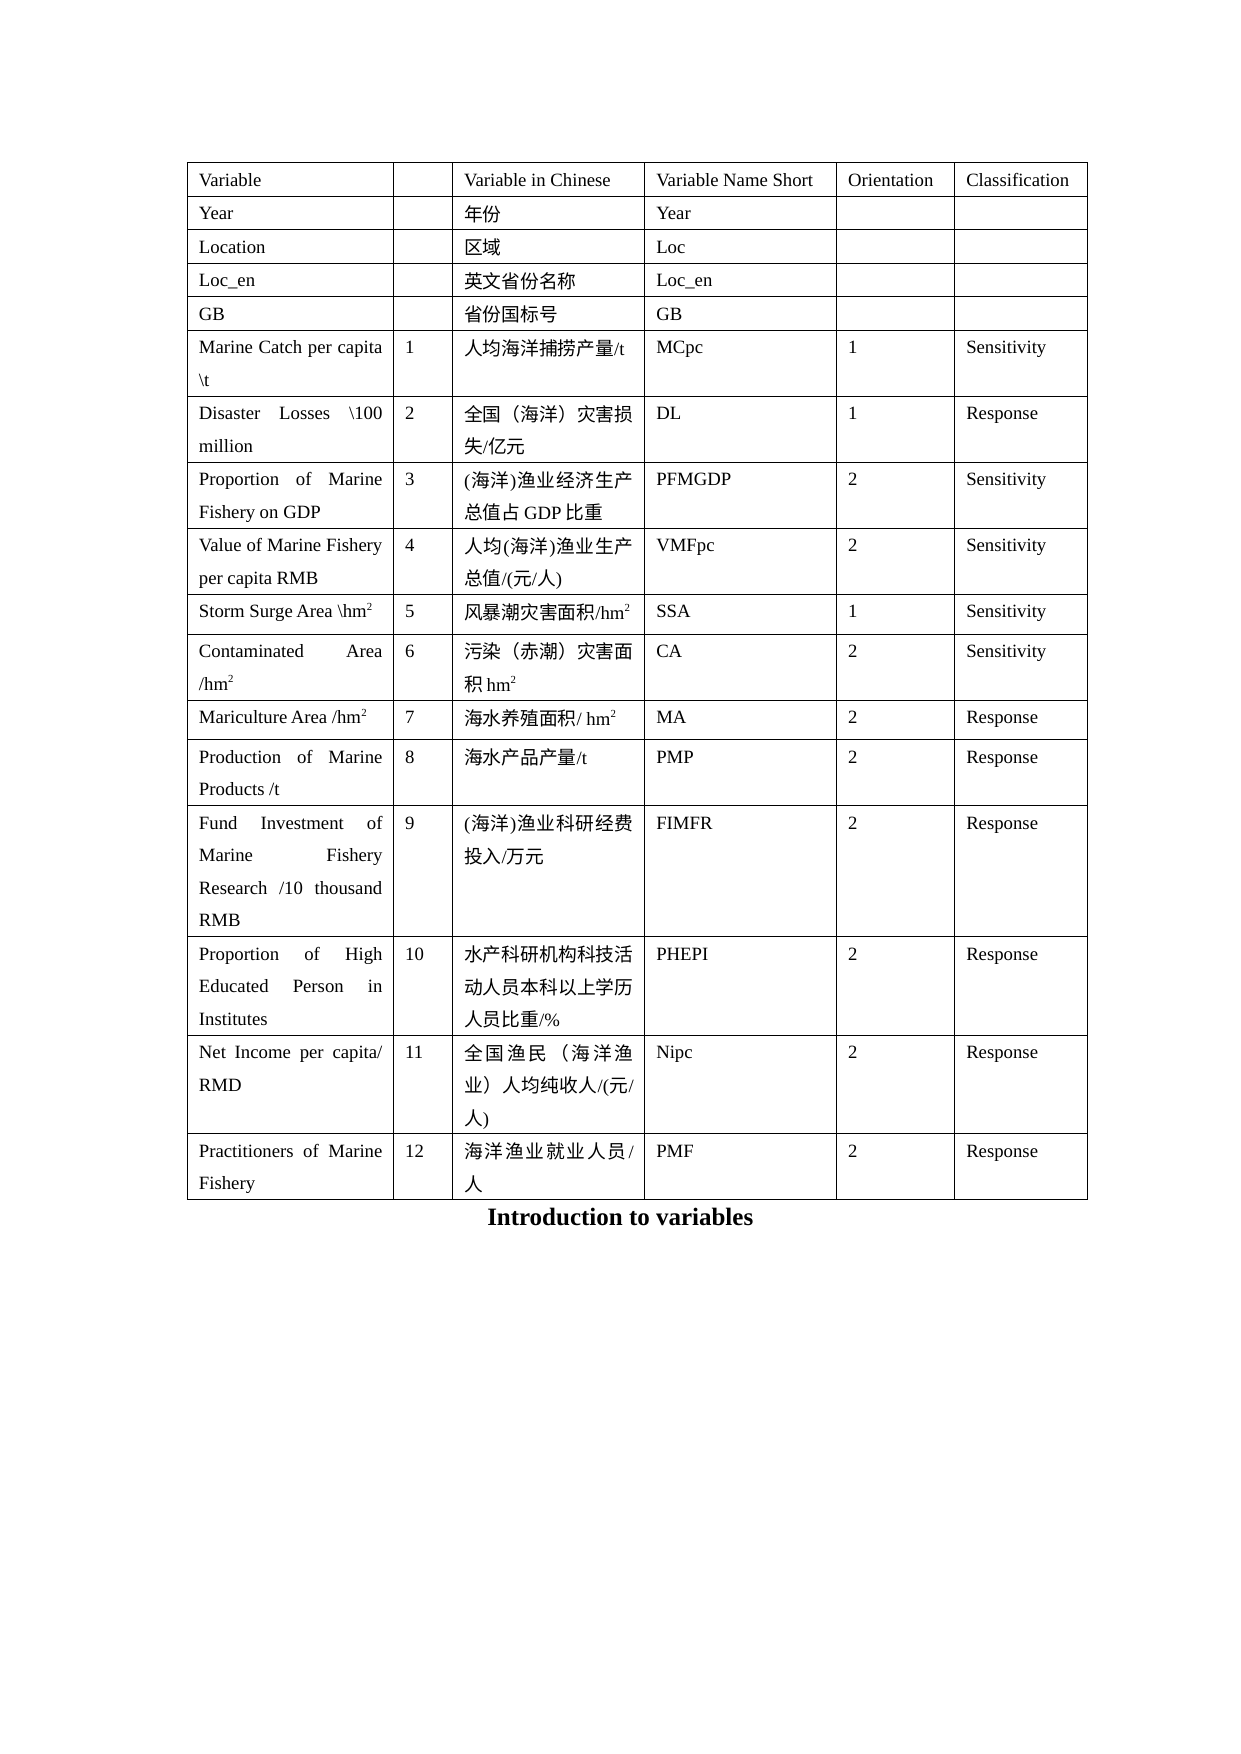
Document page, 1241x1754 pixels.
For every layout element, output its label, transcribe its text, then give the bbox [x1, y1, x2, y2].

table_cell 12 [394, 1134, 452, 1199]
table_cell PMP [645, 740, 836, 805]
table_cell 2 [394, 397, 452, 462]
table_cell [394, 264, 452, 296]
table_cell 1 [837, 595, 954, 633]
table_cell Response [955, 1134, 1087, 1199]
table_cell 年份 [453, 197, 644, 229]
table_cell 6 [394, 635, 452, 699]
table_cell [394, 297, 452, 330]
table_cell 1 [837, 331, 954, 396]
table_cell Practitioners of Marine Fishery [188, 1134, 393, 1199]
table_cell Disaster Losses \100 million [188, 397, 393, 462]
table_cell Loc_en [645, 264, 836, 296]
table_cell MCpc [645, 331, 836, 396]
table_cell (海洋)渔业科研经费投入/万元 [453, 806, 644, 936]
table_cell Contaminated Area /hm2 [188, 635, 393, 699]
table_cell (海洋)渔业经济生产总值占GDP比重 [453, 463, 644, 528]
table_cell [394, 197, 452, 229]
table_cell Value of Marine Fishery per capita RMB [188, 529, 393, 594]
table_cell [837, 230, 954, 263]
table_header Variable Name Short [645, 163, 836, 196]
table_header Orientation [837, 163, 954, 196]
table_cell 2 [837, 701, 954, 739]
table_cell 9 [394, 806, 452, 936]
table_cell 海水养殖面积/ hm2 [453, 701, 644, 739]
table_cell 2 [837, 1134, 954, 1199]
table_cell GB [188, 297, 393, 330]
table_cell Response [955, 740, 1087, 805]
table_cell 区域 [453, 230, 644, 263]
table_cell 2 [837, 806, 954, 936]
table_cell Response [955, 397, 1087, 462]
table_cell [837, 297, 954, 330]
table_cell Sensitivity [955, 529, 1087, 594]
table_cell SSA [645, 595, 836, 633]
table_cell [837, 264, 954, 296]
table_cell 11 [394, 1036, 452, 1133]
table_cell Storm Surge Area \hm2 [188, 595, 393, 633]
table_cell 风暴潮灾害面积/hm2 [453, 595, 644, 633]
table_cell 海洋渔业就业人员/人 [453, 1134, 644, 1199]
table_cell Fund Investment of Marine Fishery Research /10 thousand RMB [188, 806, 393, 936]
table_cell 人均(海洋)渔业生产总值/(元/人) [453, 529, 644, 594]
table_cell 水产科研机构科技活动人员本科以上学历人员比重/% [453, 937, 644, 1035]
table_header [394, 163, 452, 196]
table_cell 英文省份名称 [453, 264, 644, 296]
table_cell 2 [837, 740, 954, 805]
table_cell [394, 230, 452, 263]
table_cell Response [955, 937, 1087, 1035]
table_cell Proportion of High Educated Person in Institutes [188, 937, 393, 1035]
table_cell Proportion of Marine Fishery on GDP [188, 463, 393, 528]
table_cell 5 [394, 595, 452, 633]
table_cell 污染（赤潮）灾害面积hm2 [453, 635, 644, 699]
table_cell DL [645, 397, 836, 462]
table_cell Year [188, 197, 393, 229]
table_cell Location [188, 230, 393, 263]
table_cell Year [645, 197, 836, 229]
table_cell GB [645, 297, 836, 330]
table_cell 人均海洋捕捞产量/t [453, 331, 644, 396]
table_cell Mariculture Area /hm2 [188, 701, 393, 739]
table_cell [955, 264, 1087, 296]
table_cell Response [955, 701, 1087, 739]
text Introduction to variables [187, 1200, 1053, 1233]
table_cell Net Income per capita/ RMD [188, 1036, 393, 1133]
table_cell Sensitivity [955, 463, 1087, 528]
table_cell [955, 230, 1087, 263]
table_cell 2 [837, 1036, 954, 1133]
table_header Classification [955, 163, 1087, 196]
table_cell 全国（海洋）灾害损失/亿元 [453, 397, 644, 462]
table_cell Sensitivity [955, 635, 1087, 699]
table_cell Loc_en [188, 264, 393, 296]
table_cell Response [955, 1036, 1087, 1133]
table_header Variable [188, 163, 393, 196]
table_cell 全国渔民（海洋渔业）人均纯收人/(元/人) [453, 1036, 644, 1133]
table_cell 2 [837, 463, 954, 528]
table_cell Loc [645, 230, 836, 263]
table_cell Marine Catch per capita \t [188, 331, 393, 396]
table_cell PHEPI [645, 937, 836, 1035]
table_cell VMFpc [645, 529, 836, 594]
table_cell 2 [837, 635, 954, 699]
table_cell 1 [837, 397, 954, 462]
table_cell [837, 197, 954, 229]
table_cell PFMGDP [645, 463, 836, 528]
table_cell 省份国标号 [453, 297, 644, 330]
table_cell PMF [645, 1134, 836, 1199]
table_cell 2 [837, 937, 954, 1035]
table_cell [955, 197, 1087, 229]
table_cell CA [645, 635, 836, 699]
table_cell 10 [394, 937, 452, 1035]
table_cell 7 [394, 701, 452, 739]
table_header Variable in Chinese [453, 163, 644, 196]
table_cell Sensitivity [955, 331, 1087, 396]
table_cell 2 [837, 529, 954, 594]
table_cell 海水产品产量/t [453, 740, 644, 805]
table_cell Production of Marine Products /t [188, 740, 393, 805]
table_cell 4 [394, 529, 452, 594]
table_cell 1 [394, 331, 452, 396]
table_cell 8 [394, 740, 452, 805]
table_cell Sensitivity [955, 595, 1087, 633]
table_cell Nipc [645, 1036, 836, 1133]
table_cell 3 [394, 463, 452, 528]
table_cell MA [645, 701, 836, 739]
table_cell [955, 297, 1087, 330]
table_cell FIMFR [645, 806, 836, 936]
table_cell Response [955, 806, 1087, 936]
